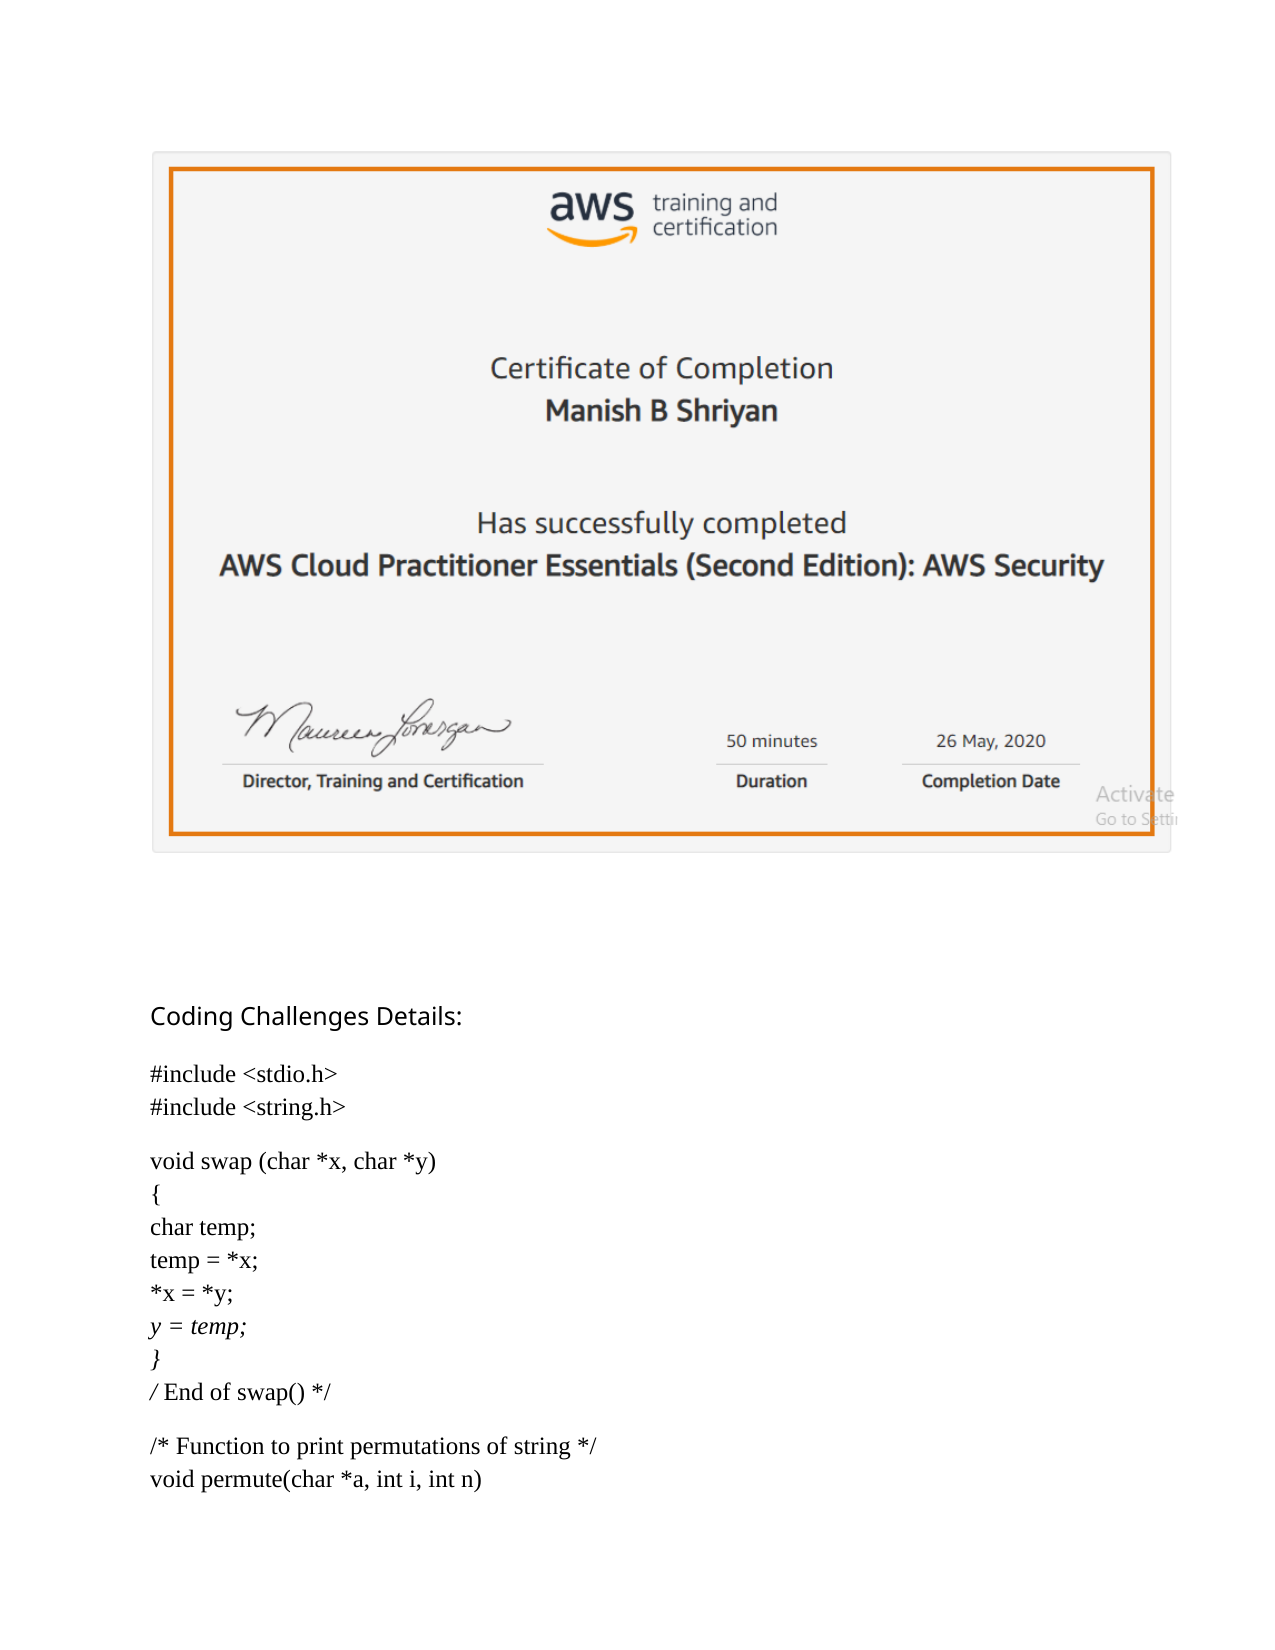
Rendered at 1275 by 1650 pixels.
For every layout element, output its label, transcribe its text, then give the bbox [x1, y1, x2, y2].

text Coding Challenges Details: [150, 999, 1125, 1033]
text #include <stdio.h> #include <string.h> [150, 1059, 1125, 1121]
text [150, 1431, 1125, 1493]
text void swap (char *x, char *y) { char temp; temp = *x; *x = *y; y = temp; } / End of swap() */ [150, 1146, 1125, 1406]
picture [150, 150, 1178, 854]
